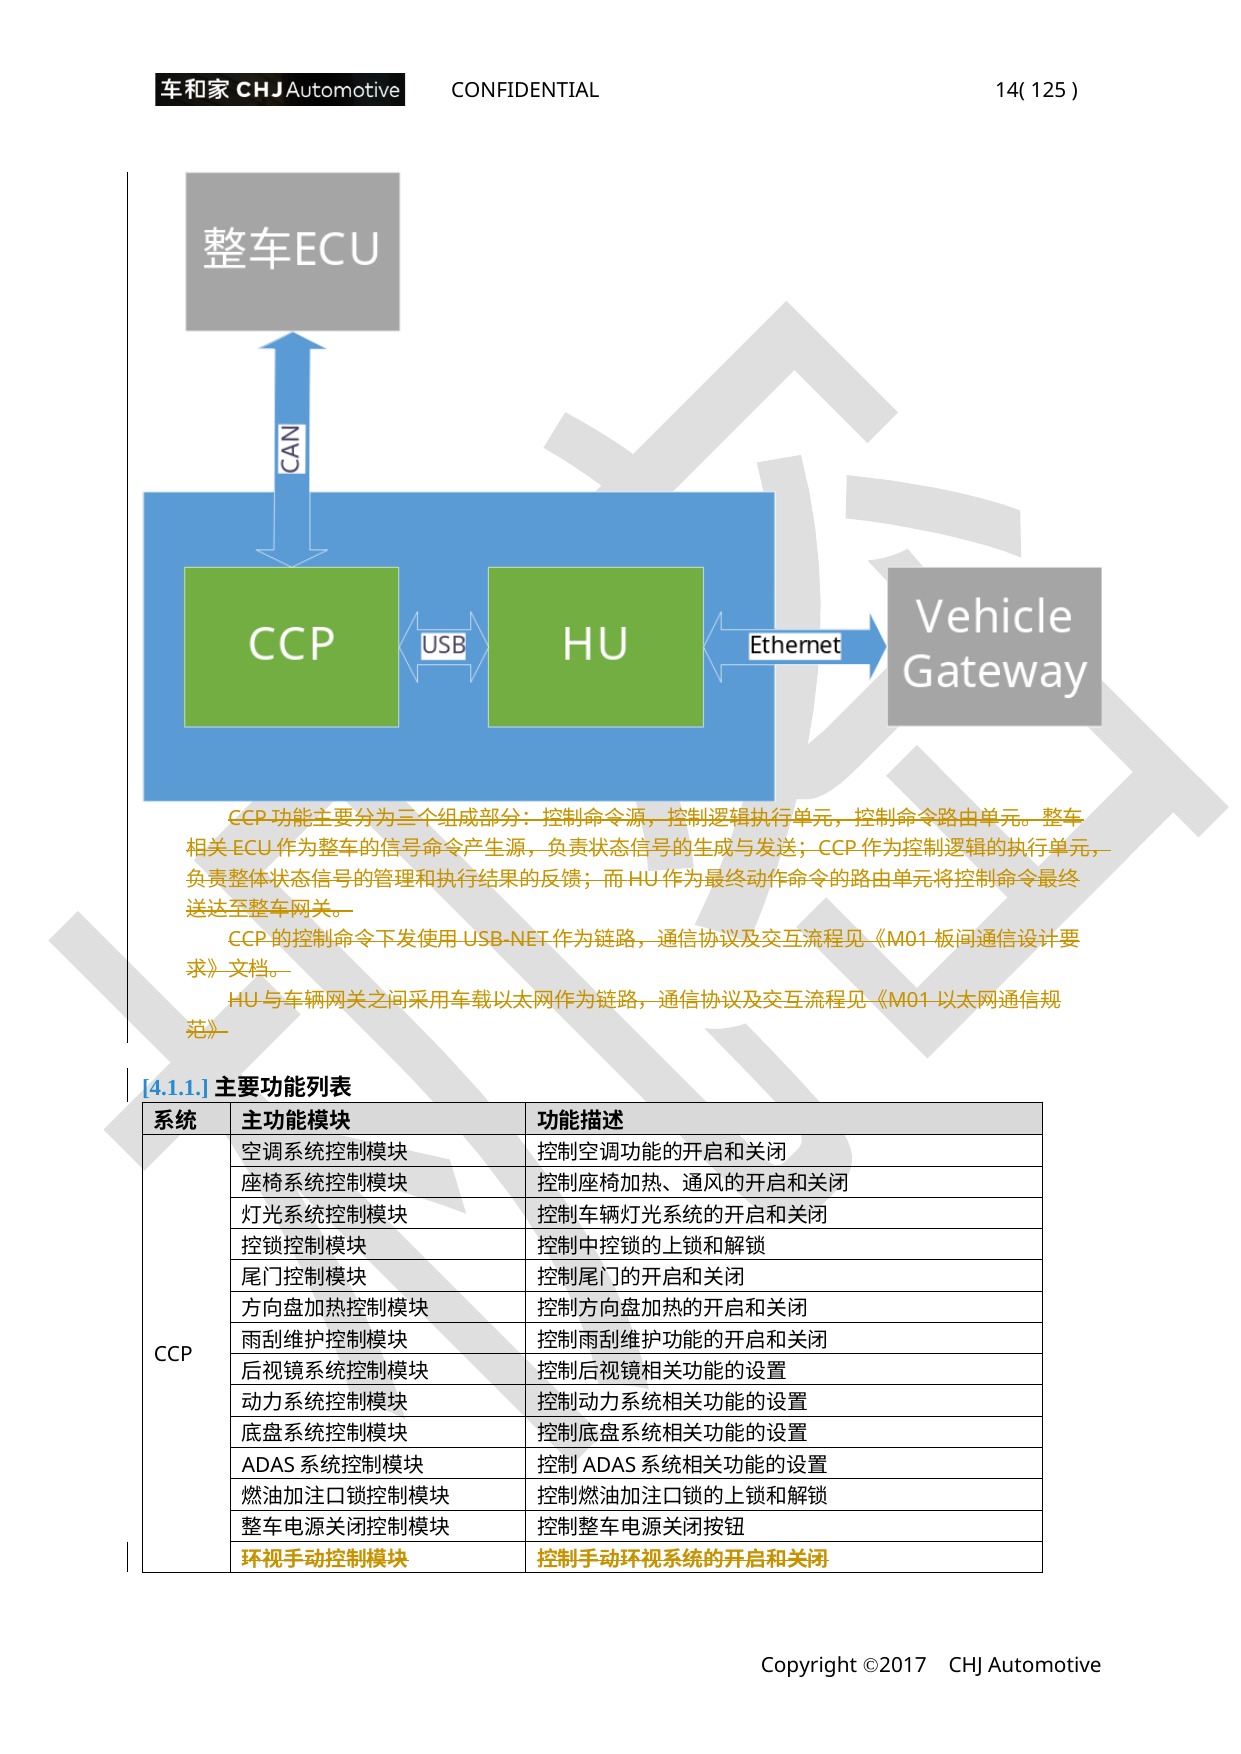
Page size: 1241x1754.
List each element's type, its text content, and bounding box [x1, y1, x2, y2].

table_cell ADAS系统控制模块 [231, 1448, 525, 1478]
table_cell 控制中控锁的上锁和解锁 [526, 1229, 1042, 1259]
picture [155, 73, 406, 106]
table_cell 控制空调功能的开启和关闭 [526, 1135, 1042, 1166]
table_cell 控制尾门的开启和关闭 [526, 1260, 1042, 1291]
table_cell 尾门控制模块 [231, 1260, 525, 1291]
table_cell 整车电源关闭控制模块 [231, 1511, 525, 1541]
table_cell 方向盘加热控制模块 [231, 1292, 525, 1322]
table_cell 控制动力系统相关功能的设置 [526, 1385, 1042, 1416]
table_header 主功能模块 [231, 1103, 525, 1134]
table_cell 灯光系统控制模块 [231, 1198, 525, 1228]
table_cell 底盘系统控制模块 [231, 1417, 525, 1447]
table_cell 控制方向盘加热的开启和关闭 [526, 1292, 1042, 1322]
table_cell 控制后视镜相关功能的设置 [526, 1354, 1042, 1384]
table_cell 座椅系统控制模块 [231, 1167, 525, 1197]
table_cell 控制雨刮维护功能的开启和关闭 [526, 1323, 1042, 1353]
table_header 功能描述 [526, 1103, 1042, 1134]
table_cell 后视镜系统控制模块 [231, 1354, 525, 1384]
subtitle 主要功能列表 [142, 1068, 1098, 1102]
table_cell 控制整车电源关闭按钮 [526, 1511, 1042, 1541]
table_cell 控制座椅加热、通风的开启和关闭 [526, 1167, 1042, 1197]
table_cell 控锁控制模块 [231, 1229, 525, 1259]
table_cell 控制ADAS系统相关功能的设置 [526, 1448, 1042, 1478]
table_cell CCP [143, 1135, 230, 1572]
table_header 系统 [143, 1103, 230, 1134]
table_cell 环视手动控制模块 [231, 1542, 525, 1572]
table_cell 动力系统控制模块 [231, 1385, 525, 1416]
table_cell 燃油加注口锁控制模块 [231, 1479, 525, 1509]
table_cell 空调系统控制模块 [231, 1135, 525, 1166]
table_cell 控制底盘系统相关功能的设置 [526, 1417, 1042, 1447]
table_cell 雨刮维护控制模块 [231, 1323, 525, 1353]
table_cell 控制手动环视系统的开启和关闭 [526, 1542, 1042, 1572]
table_cell 控制车辆灯光系统的开启和关闭 [526, 1198, 1042, 1228]
table_cell 控制燃油加注口锁的上锁和解锁 [526, 1479, 1042, 1509]
